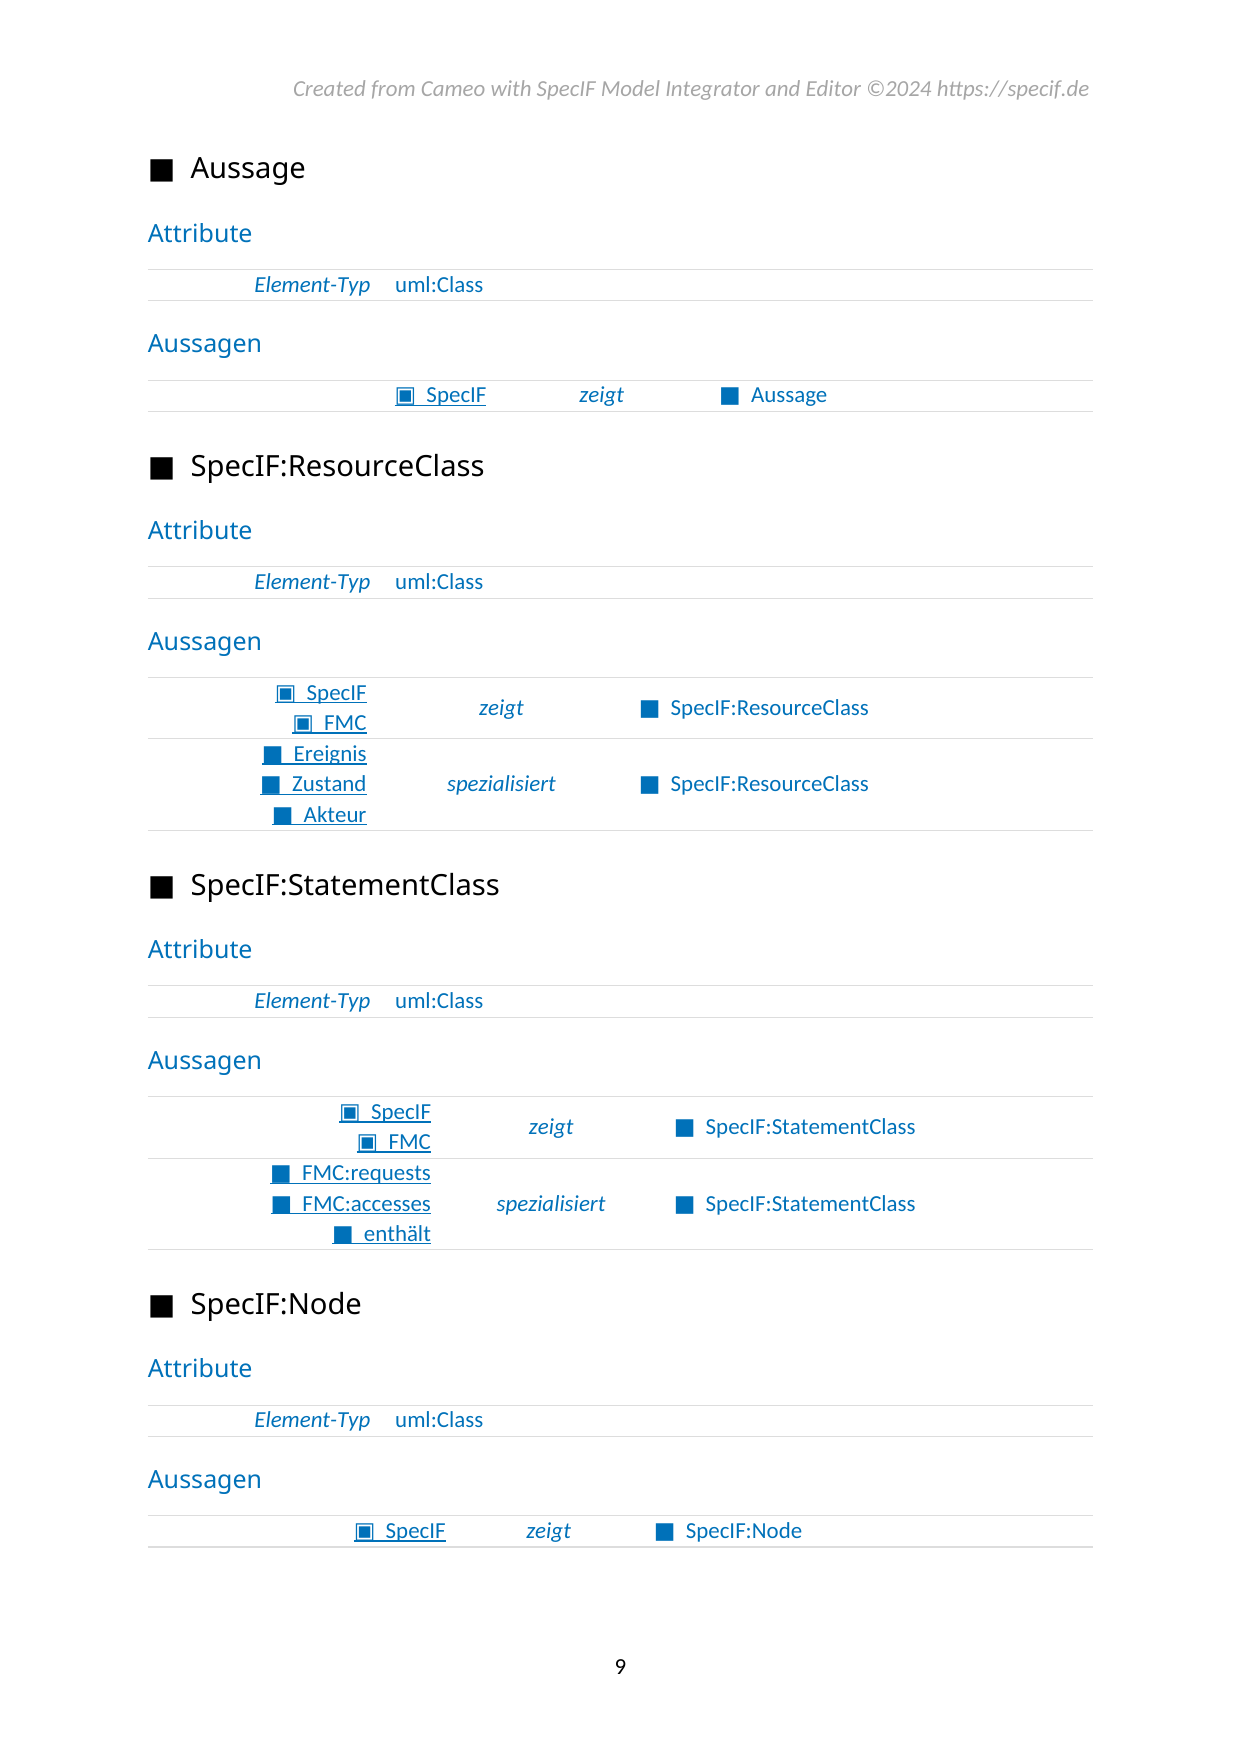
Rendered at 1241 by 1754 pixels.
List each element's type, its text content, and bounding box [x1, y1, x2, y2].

table_header uml:Class [384, 1406, 1093, 1436]
table_header Element-Typ [148, 1406, 384, 1436]
table_header ▣ SpecIF [148, 381, 497, 411]
table_header ■ Aussage [708, 381, 1093, 411]
table_header uml:Class [384, 567, 1093, 597]
subtitle ■ SpecIF:StatementClass [148, 864, 1093, 904]
subtitle Aussagen [148, 1462, 1093, 1496]
table_header zeigt [457, 1516, 642, 1546]
subtitle ■ SpecIF:ResourceClass [148, 445, 1093, 485]
table_cell spezialisiert [378, 739, 627, 830]
table_header Element-Typ [148, 270, 384, 300]
table_header ▣ SpecIF ▣ FMC [148, 1097, 442, 1157]
table_header Element-Typ [148, 567, 384, 597]
table_cell ■ FMC:requests ■ FMC:accesses ■ enthält [148, 1159, 442, 1249]
subtitle Aussagen [148, 326, 1093, 360]
table_header ■ SpecIF:Node [643, 1516, 1093, 1546]
subtitle Aussagen [148, 623, 1093, 657]
table_header zeigt [498, 381, 708, 411]
table_header zeigt [378, 678, 627, 738]
table_cell spezialisiert [442, 1159, 662, 1249]
table_header ■ SpecIF:ResourceClass [627, 678, 1093, 738]
table_cell ■ SpecIF:StatementClass [662, 1159, 1093, 1249]
table_header ■ SpecIF:StatementClass [662, 1097, 1093, 1157]
subtitle Attribute [148, 1351, 1093, 1385]
table_header zeigt [442, 1097, 662, 1157]
table_header ▣ SpecIF ▣ FMC [148, 678, 378, 738]
table_header uml:Class [384, 270, 1093, 300]
table_cell ■ Ereignis ■ Zustand ■ Akteur [148, 739, 378, 830]
subtitle Aussagen [148, 1043, 1093, 1077]
subtitle Attribute [148, 215, 1093, 249]
table_cell ■ SpecIF:ResourceClass [627, 739, 1093, 830]
subtitle ■ SpecIF:Node [148, 1283, 1093, 1323]
subtitle Attribute [148, 932, 1093, 966]
subtitle ■ Aussage [148, 148, 1093, 187]
table_header uml:Class [384, 986, 1093, 1017]
subtitle Attribute [148, 513, 1093, 547]
table_header Element-Typ [148, 986, 384, 1017]
table_header ▣ SpecIF [148, 1516, 457, 1546]
